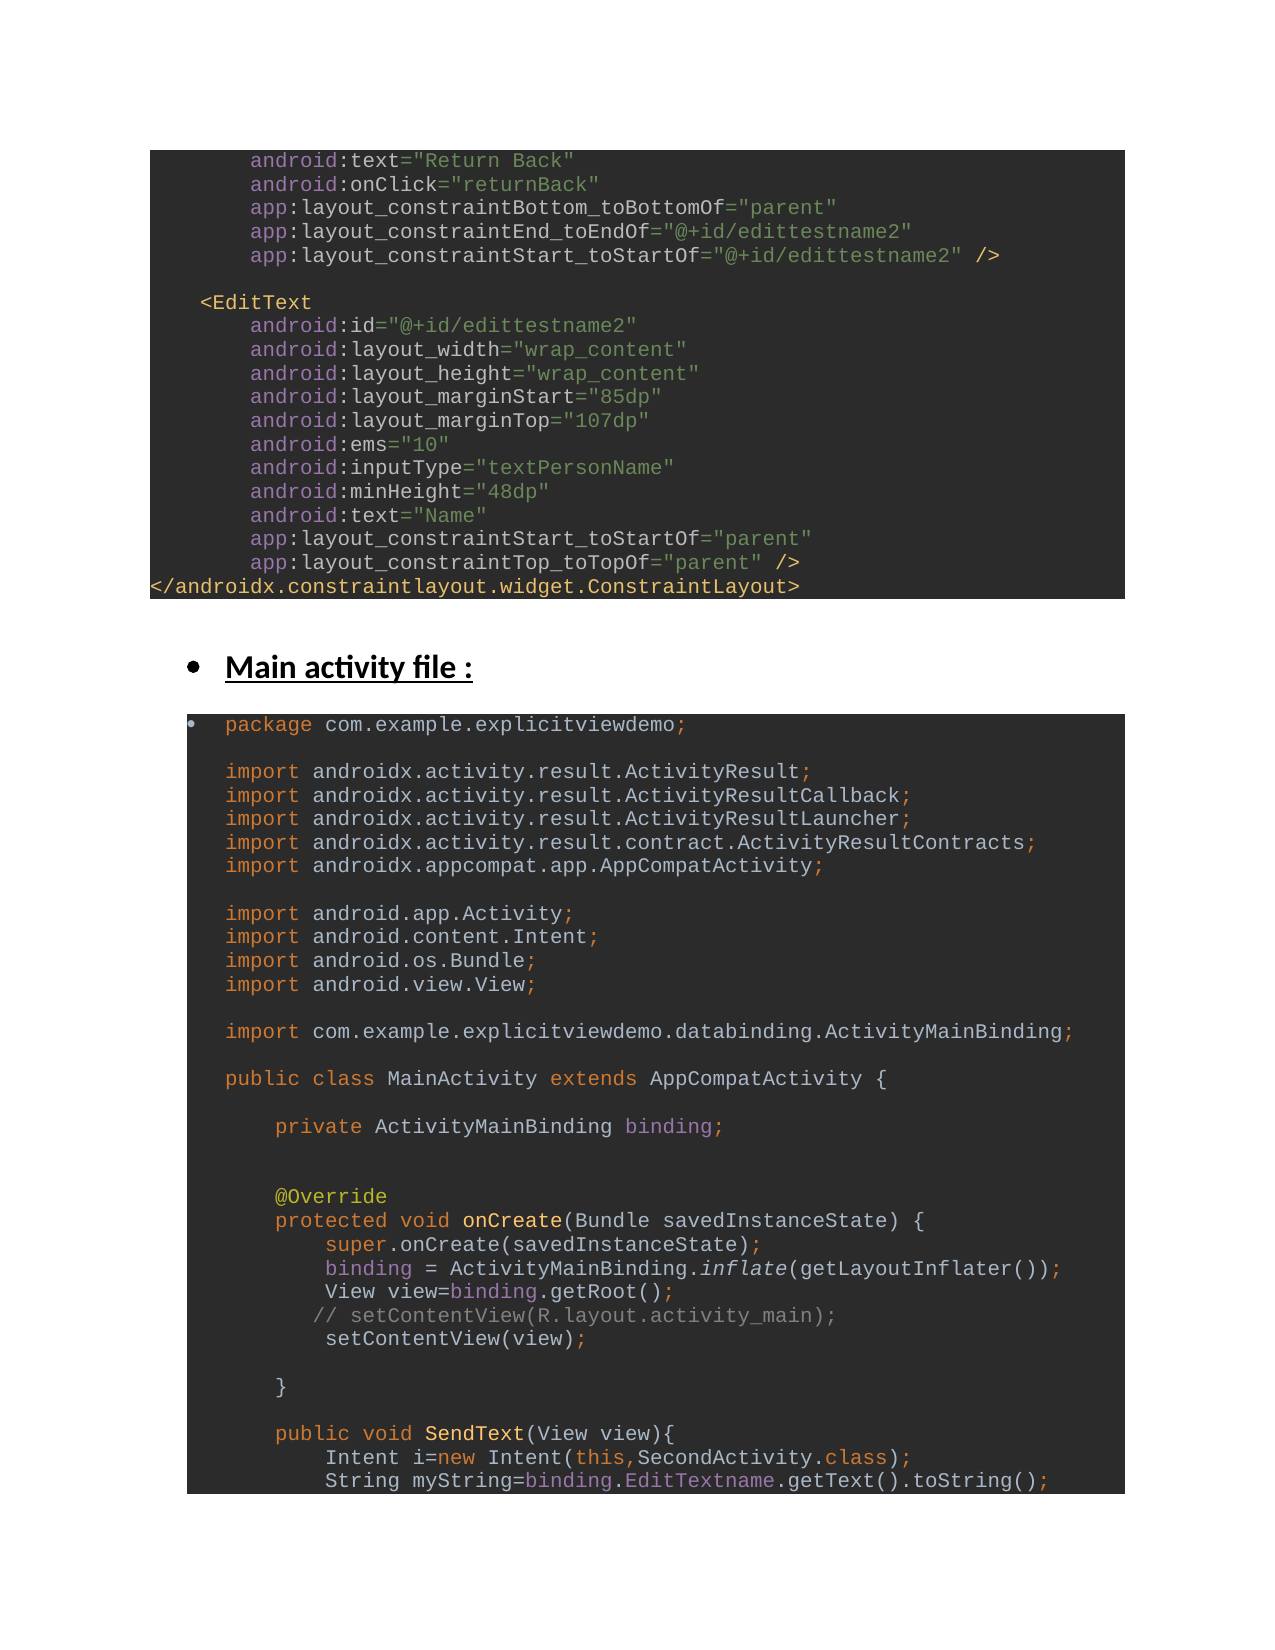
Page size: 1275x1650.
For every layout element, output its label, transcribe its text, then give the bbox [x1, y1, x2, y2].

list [187, 714, 1125, 1494]
list Main activity file : [187, 646, 1125, 687]
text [150, 150, 1125, 599]
